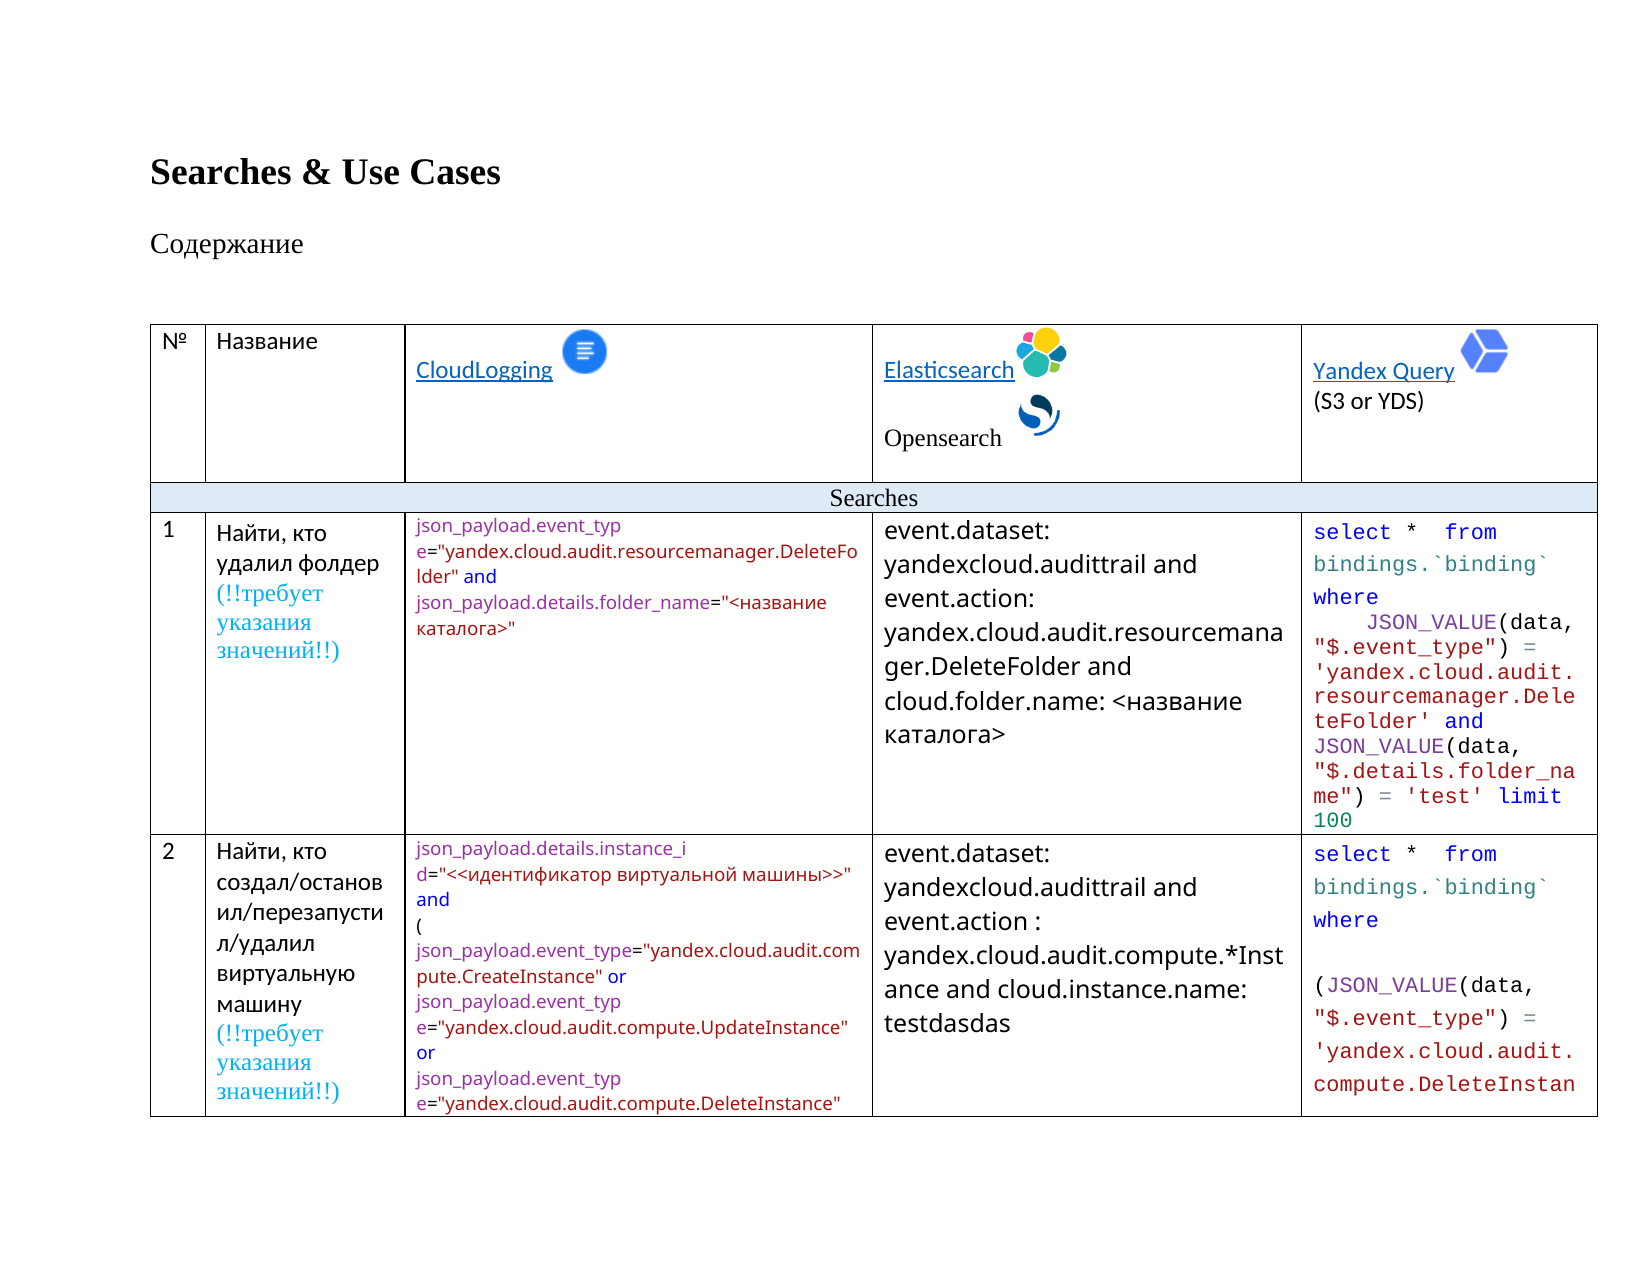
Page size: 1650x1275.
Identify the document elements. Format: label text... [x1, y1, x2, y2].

table_header № [151, 325, 205, 482]
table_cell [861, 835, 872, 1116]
table_cell select * from bindings.`binding` where JSON_VALUE(data, "$.event_type") = 'yandex.cloud.audit.resourcemanager.DeleteFolder' and JSON_VALUE(data, "$.details.folder_name") = 'test' limit 100 [1302, 513, 1597, 834]
table_header Название [206, 325, 404, 482]
picture [558, 325, 612, 379]
text Searches & Use Cases [150, 150, 1500, 193]
table_cell json_payload.event_type="yandex.cloud.audit.resourcemanager.DeleteFolder" and json_payload.details.folder_name="<название каталога>" [406, 513, 872, 834]
table_cell 1 [151, 513, 205, 834]
picture [1454, 325, 1513, 379]
table_cell event.dataset: yandexcloud.audittrail and event.action: yandex.cloud.audit.resourcemanager.DeleteFolder and cloud.folder.name: <название каталога> [873, 513, 1301, 834]
table_cell Найти, кто удалил фолдер (!!требует указания значений!!) [206, 513, 404, 834]
table_cell event.dataset: yandexcloud.audittrail and event.action : yandex.cloud.audit.compute.*Instance and cloud.instance.name: testdasdas [873, 835, 1301, 1116]
table_cell Searches [151, 483, 1597, 512]
table_cell Найти, кто создал/остановил/перезапустил/удалил виртуальную машину (!!требует указания значений!!) [206, 835, 404, 1116]
table_header Elasticsearch Opensearch [873, 325, 1301, 482]
table_header Yandex Query (S3 or YDS) [1302, 325, 1597, 482]
text Содержание [150, 227, 1500, 260]
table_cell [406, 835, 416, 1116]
picture [1014, 325, 1068, 379]
table_cell 2 [151, 835, 205, 1116]
table_header CloudLogging [406, 325, 872, 482]
picture [1008, 384, 1070, 446]
